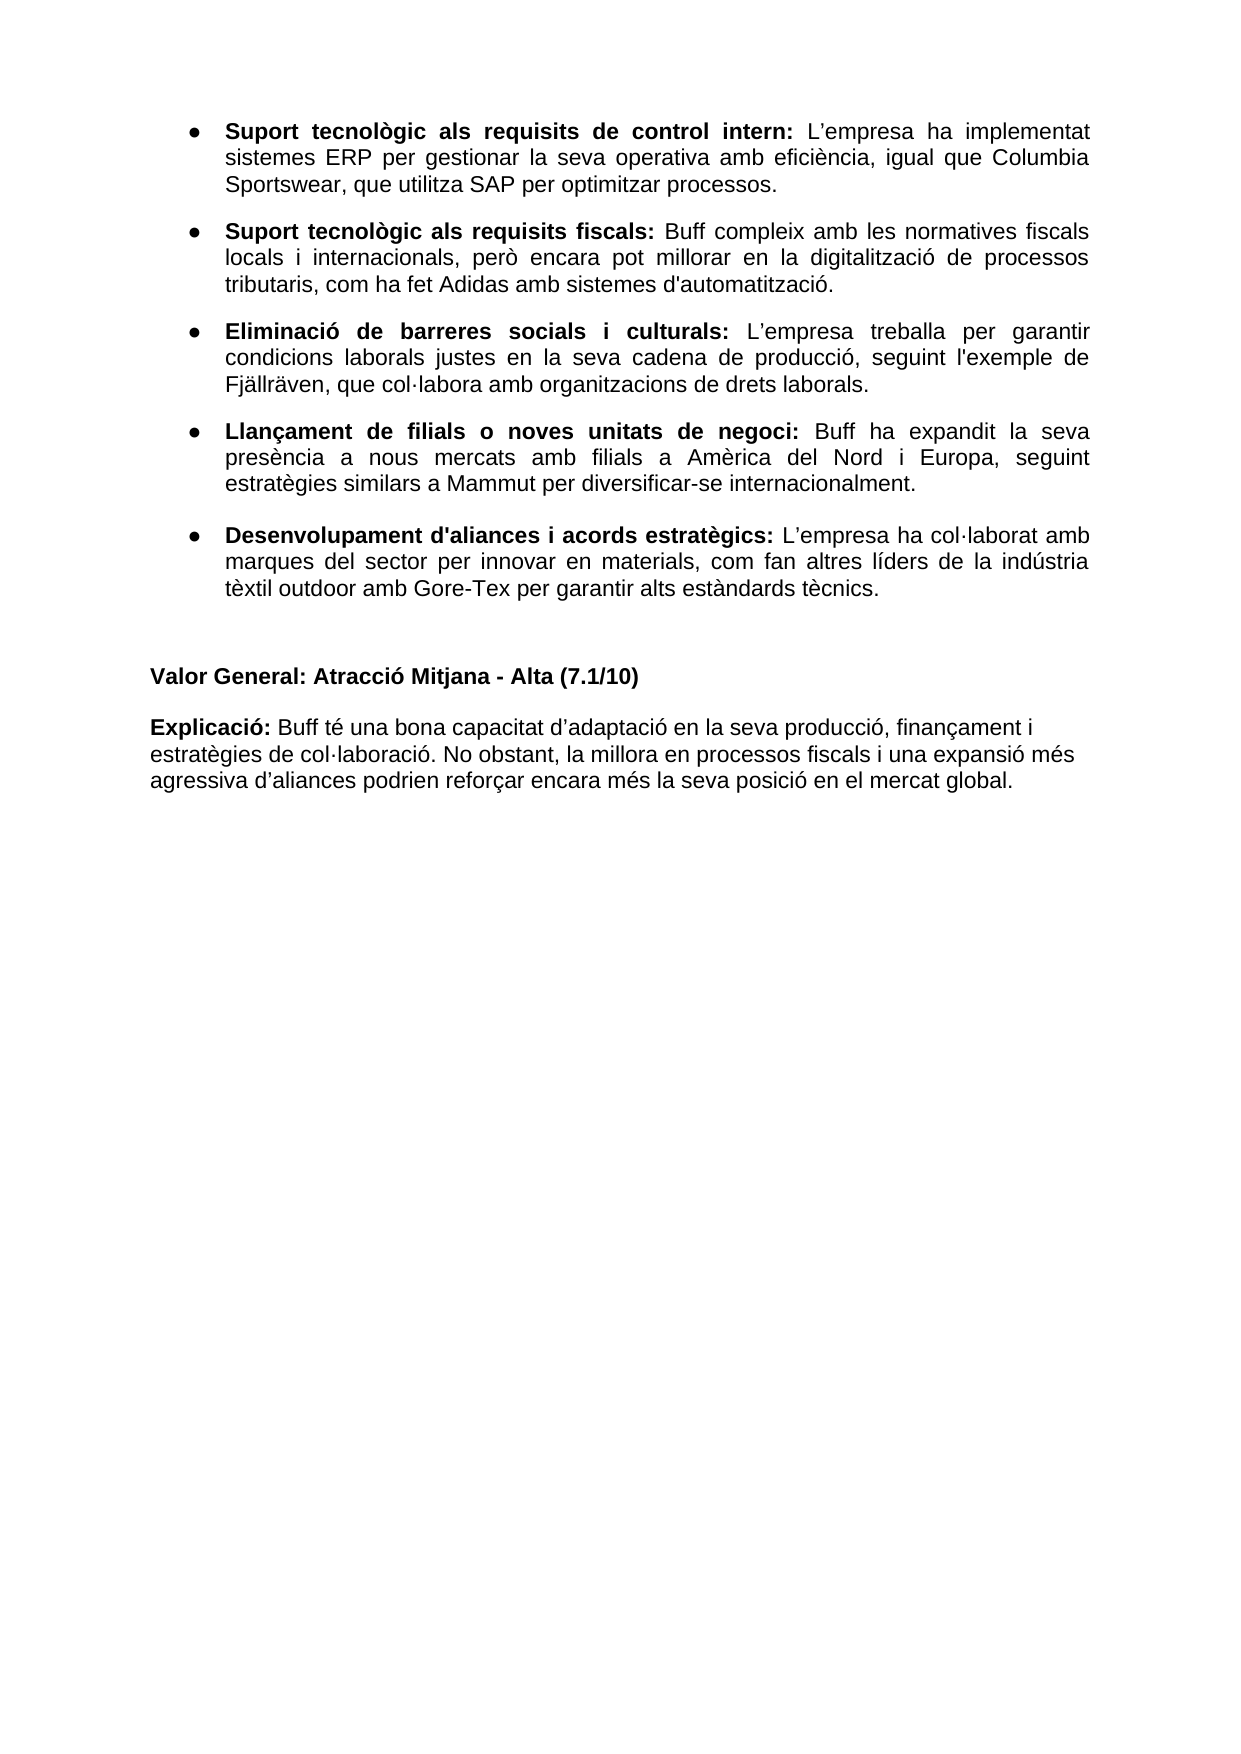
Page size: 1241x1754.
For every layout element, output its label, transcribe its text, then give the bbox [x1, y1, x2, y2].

list Desenvolupament d'aliances i acords estratègics: L’empresa ha col·laborat amb marques del sector per innovar en materials, com fan altres líders de la indústria tèxtil outdoor amb Gore-Tex per garantir alts estàndards tècnics. [187, 522, 1090, 601]
list Suport tecnològic als requisits de control intern: L’empresa ha implementat sistemes ERP per gestionar la seva operativa amb eficiència, igual que Columbia Sportswear, que utilitza SAP per optimitzar processos. [187, 118, 1090, 197]
text Valor General: Atracció Mitjana - Alta (7.1/10) [150, 663, 1090, 689]
list Llançament de filials o noves unitats de negoci: Buff ha expandit la seva presència a nous mercats amb filials a Amèrica del Nord i Europa, seguint estratègies similars a Mammut per diversificar-se internacionalment. [187, 418, 1090, 497]
list Eliminació de barreres socials i culturals: L’empresa treballa per garantir condicions laborals justes en la seva cadena de producció, seguint l'exemple de Fjällräven, que col·labora amb organitzacions de drets laborals. [187, 318, 1090, 397]
list Suport tecnològic als requisits fiscals: Buff compleix amb les normatives fiscals locals i internacionals, però encara pot millorar en la digitalització de processos tributaris, com ha fet Adidas amb sistemes d'automatització. [187, 218, 1090, 297]
text Explicació: Buff té una bona capacitat d’adaptació en la seva producció, finançament i estratègies de col·laboració. No obstant, la millora en processos fiscals i una expansió més agressiva d’aliances podrien reforçar encara més la seva posició en el mercat global. [150, 714, 1090, 793]
